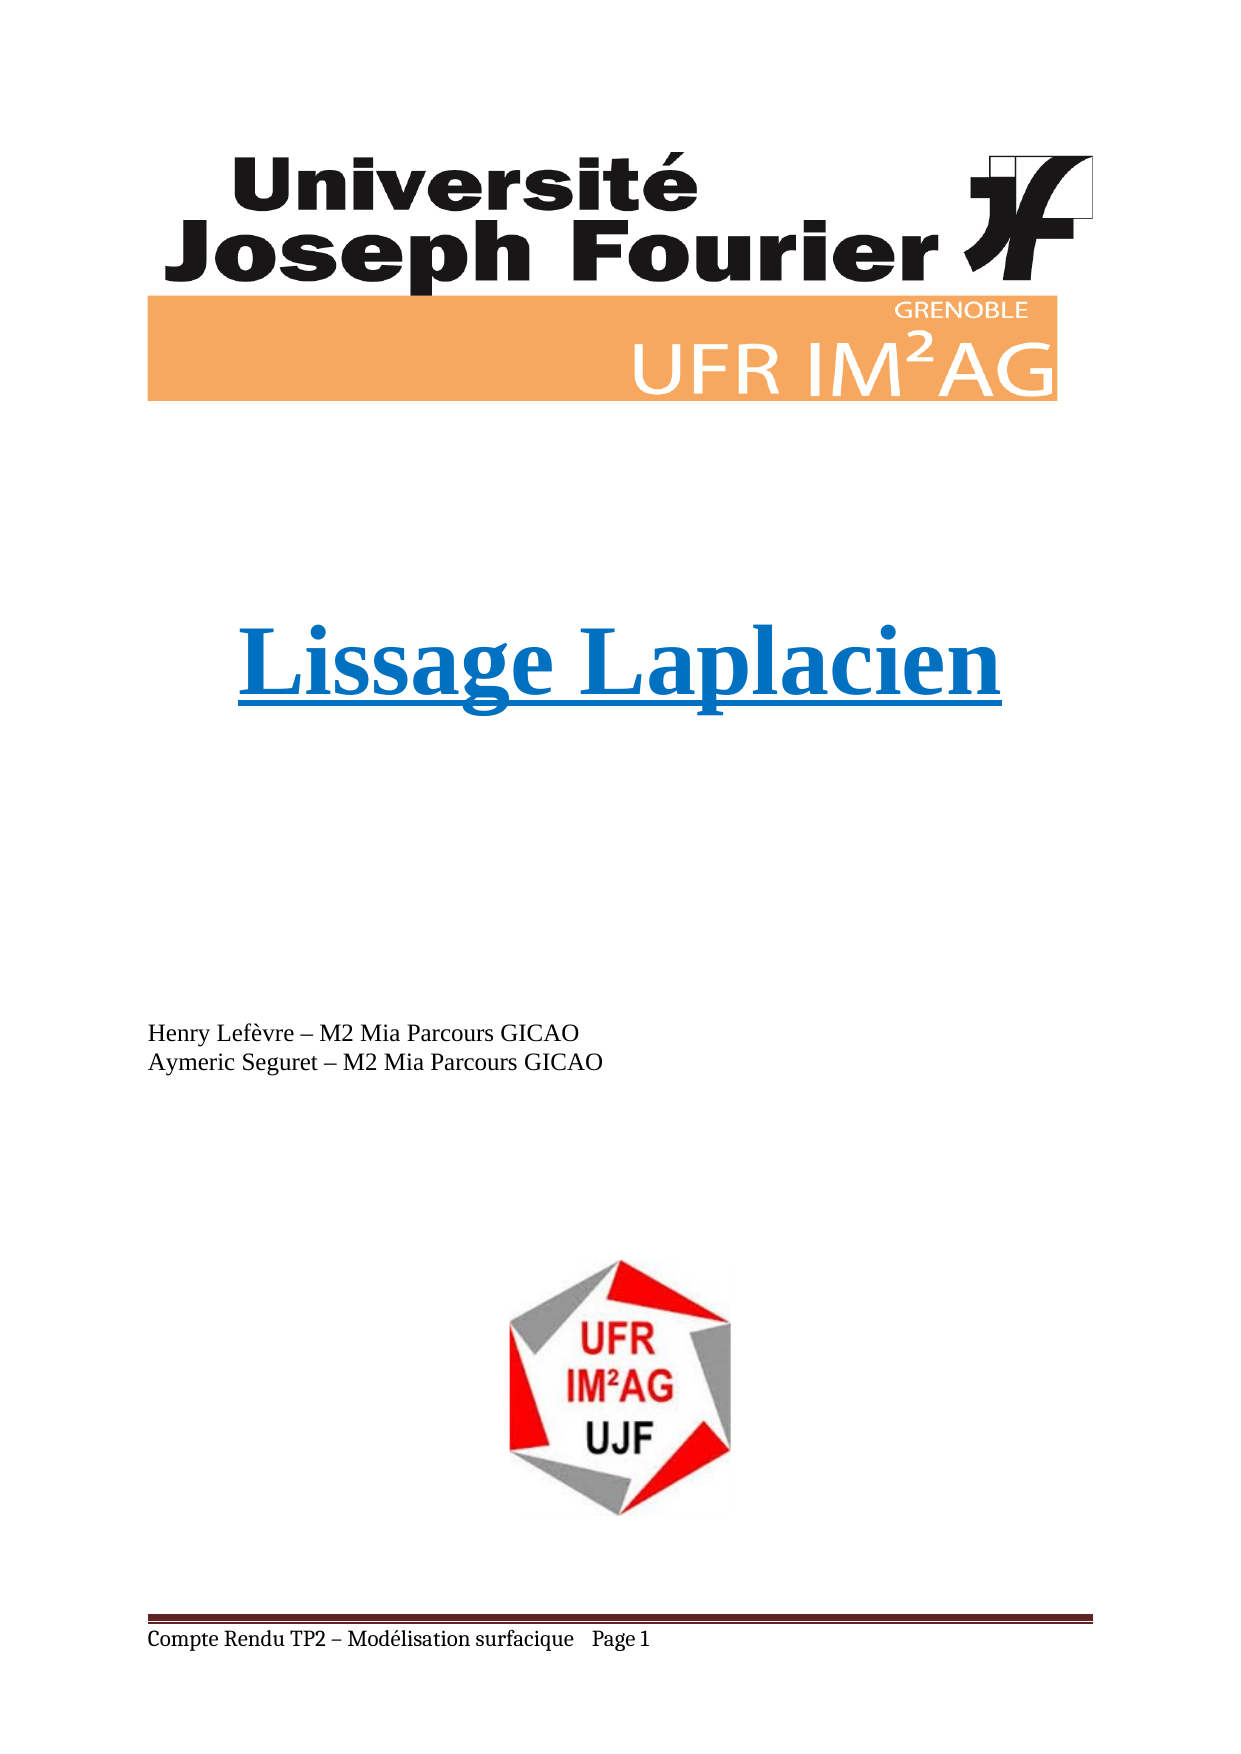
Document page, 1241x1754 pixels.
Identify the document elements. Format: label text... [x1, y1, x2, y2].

text Aymeric Seguret – M2 Mia Parcours GICAO [148, 1047, 1093, 1076]
picture [147, 147, 1093, 401]
text Lissage Laplacien [148, 601, 1093, 716]
picture [509, 1260, 731, 1516]
text Henry Lefèvre – M2 Mia Parcours GICAO [148, 1018, 1093, 1047]
